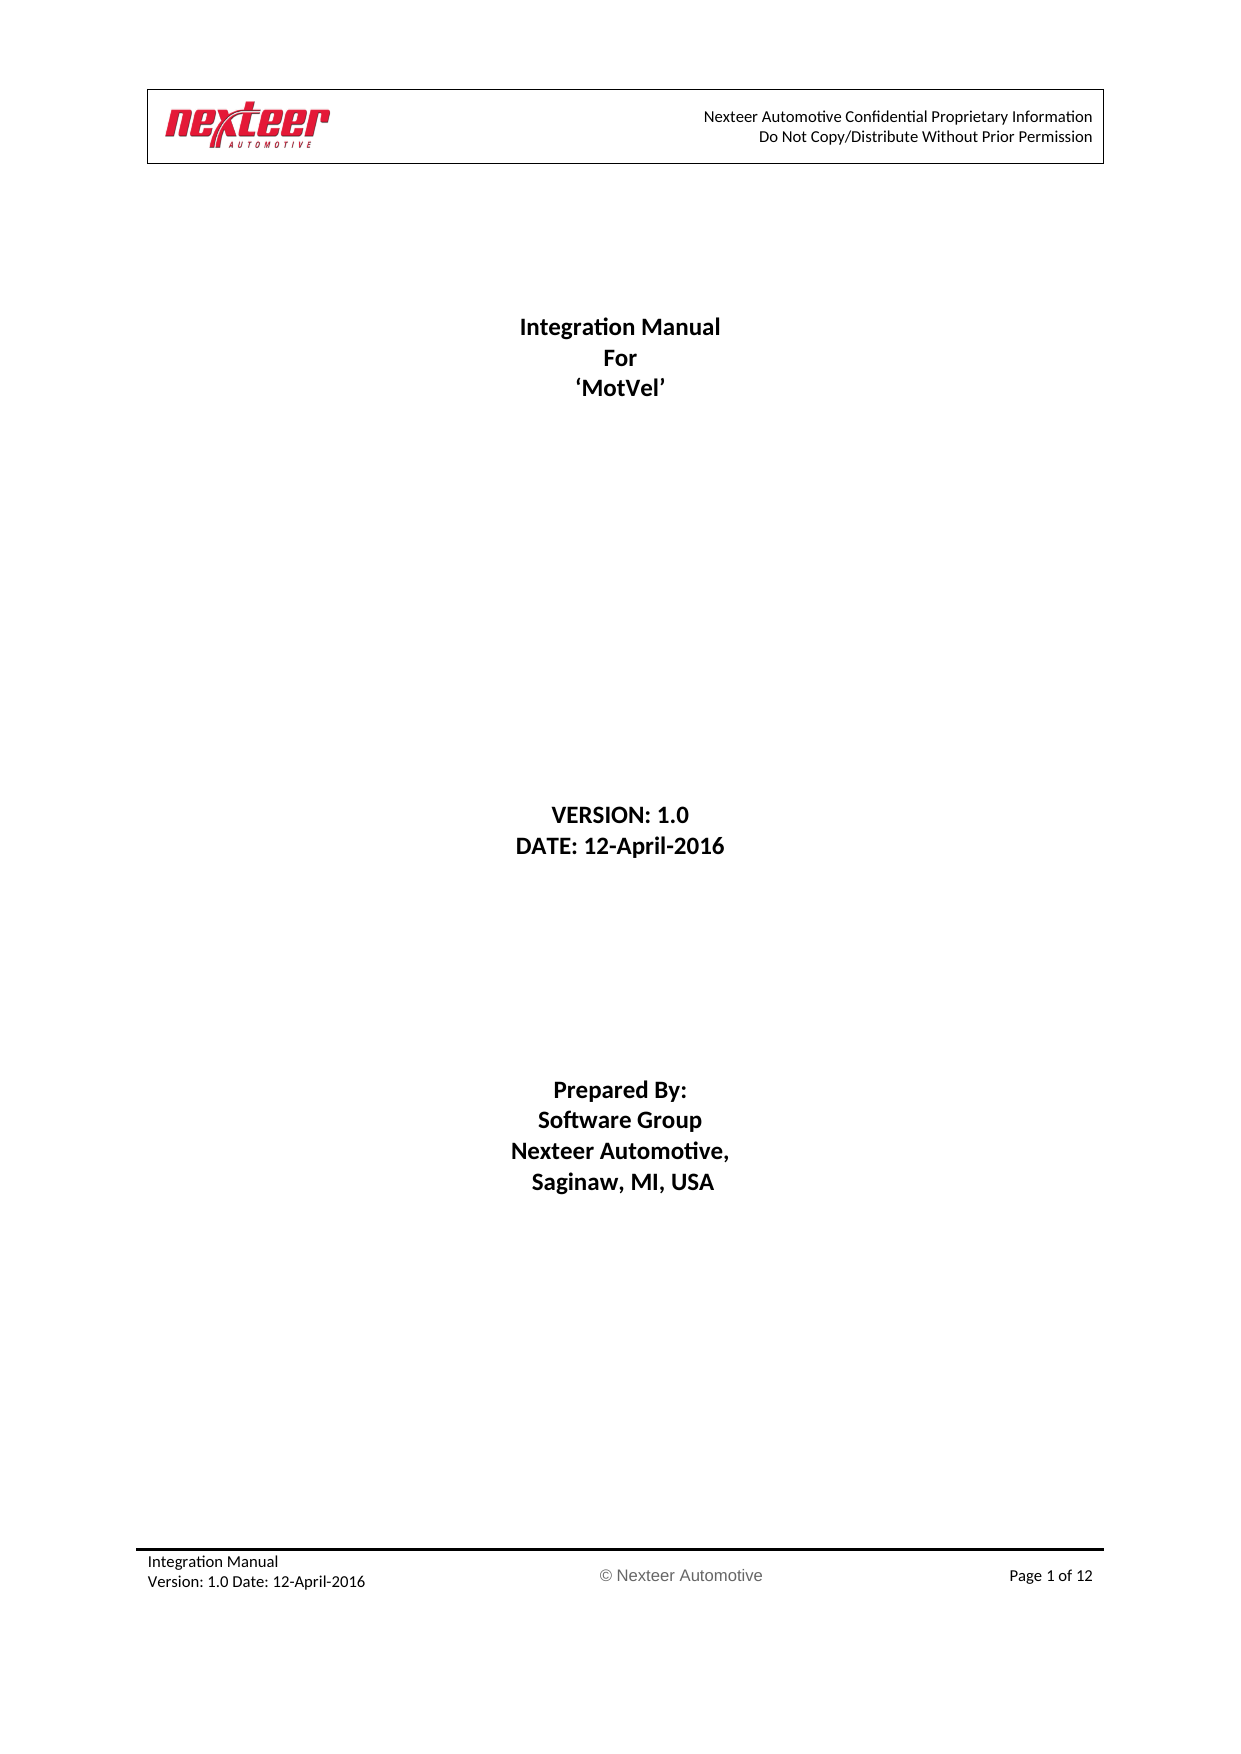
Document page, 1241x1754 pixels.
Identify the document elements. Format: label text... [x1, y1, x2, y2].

text VERSION: 1.0 [148, 799, 1092, 830]
text Integration Manual [148, 311, 1092, 342]
text ‘MotVel’ [148, 372, 1092, 403]
text Saginaw, MI, USA [148, 1166, 1092, 1196]
text Prepared By: [148, 1074, 1092, 1105]
picture [159, 89, 334, 161]
text Nexteer Automotive, [148, 1135, 1092, 1166]
text DATE: 12-April-2016 [148, 830, 1092, 861]
text For [148, 342, 1092, 372]
text Software Group [148, 1105, 1092, 1135]
